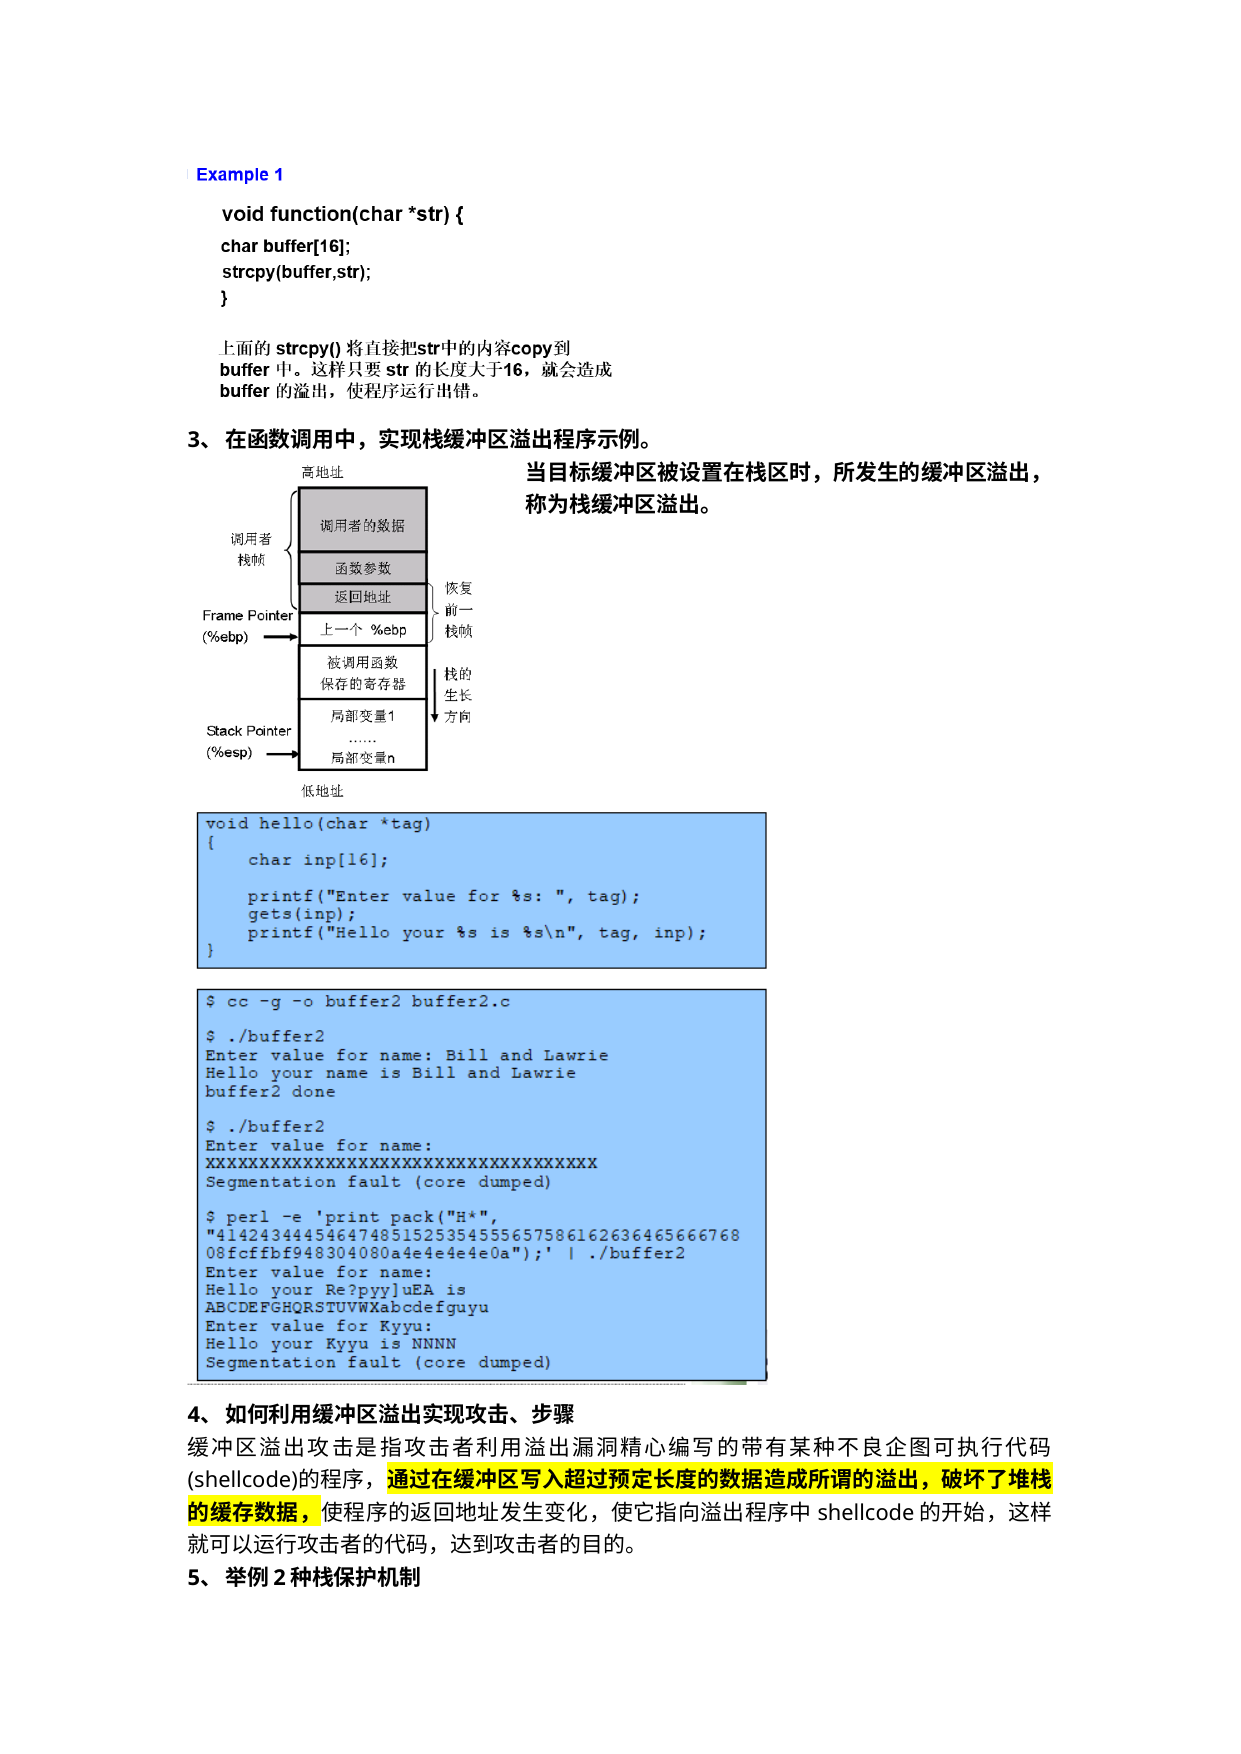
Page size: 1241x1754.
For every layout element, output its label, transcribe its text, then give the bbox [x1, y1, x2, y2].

text 当目标缓冲区被设置在栈区时，所发生的缓冲区溢出，称为栈缓冲区溢出。 [187, 454, 1053, 519]
list 如何利用缓冲区溢出实现攻击、步骤 [187, 1397, 1053, 1429]
list 举例2种栈保护机制 [187, 1559, 1053, 1592]
picture [187, 459, 506, 796]
picture [187, 162, 615, 406]
list 在函数调用中，实现栈缓冲区溢出程序示例。 [187, 422, 1053, 454]
picture [187, 812, 768, 1385]
text 缓冲区溢出攻击是指攻击者利用溢出漏洞精心编写的带有某种不良企图可执行代码(shellcode)的程序，通过在缓冲区写入超过预定长度的数据造成所谓的溢出，破坏了堆栈的缓存数据，使程序的返回地址发生变化，使它指向溢出程序中shellcode的开始，这样就可以运行攻击者的代码，达到攻击者的目的。 [187, 1429, 1053, 1559]
